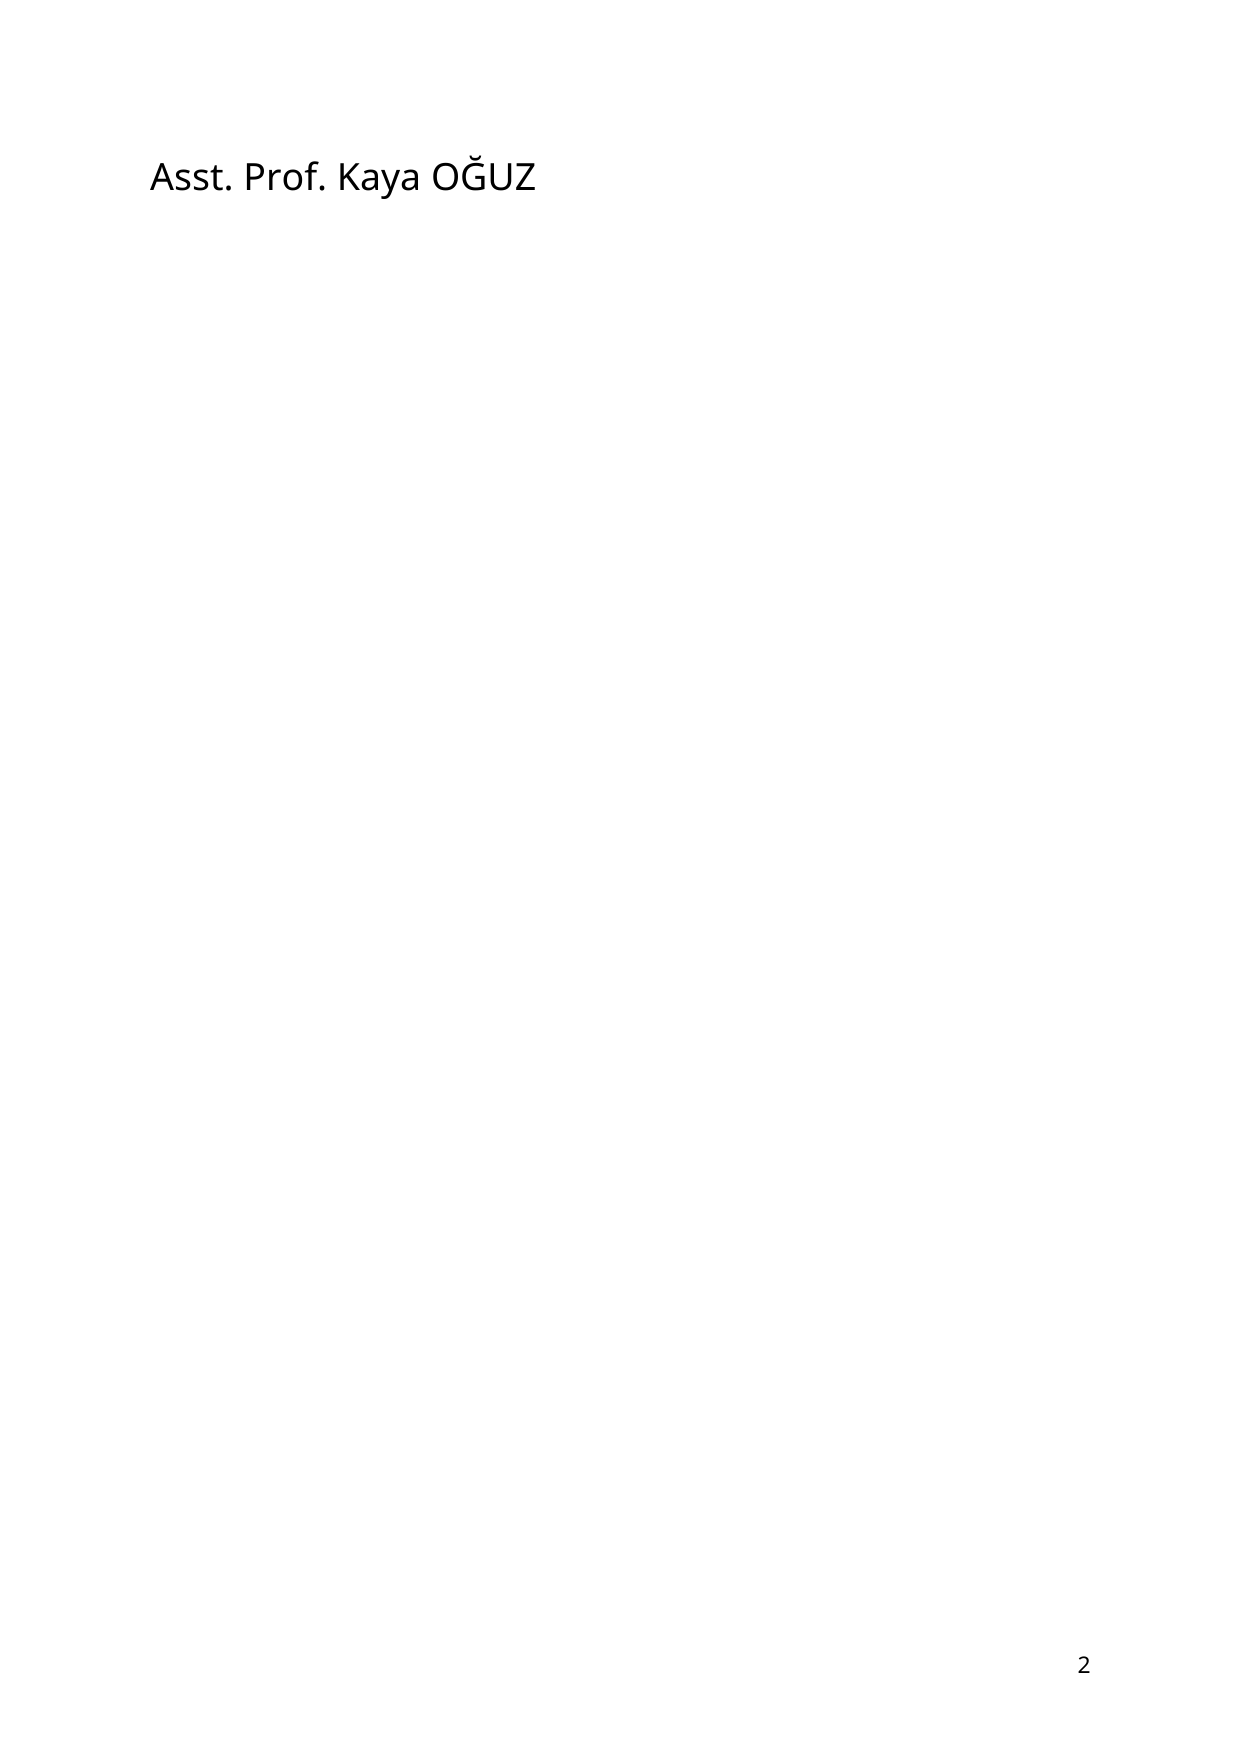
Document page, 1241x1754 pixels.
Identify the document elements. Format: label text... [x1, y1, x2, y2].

text Asst. Prof. Kaya OĞUZ [150, 150, 1090, 201]
